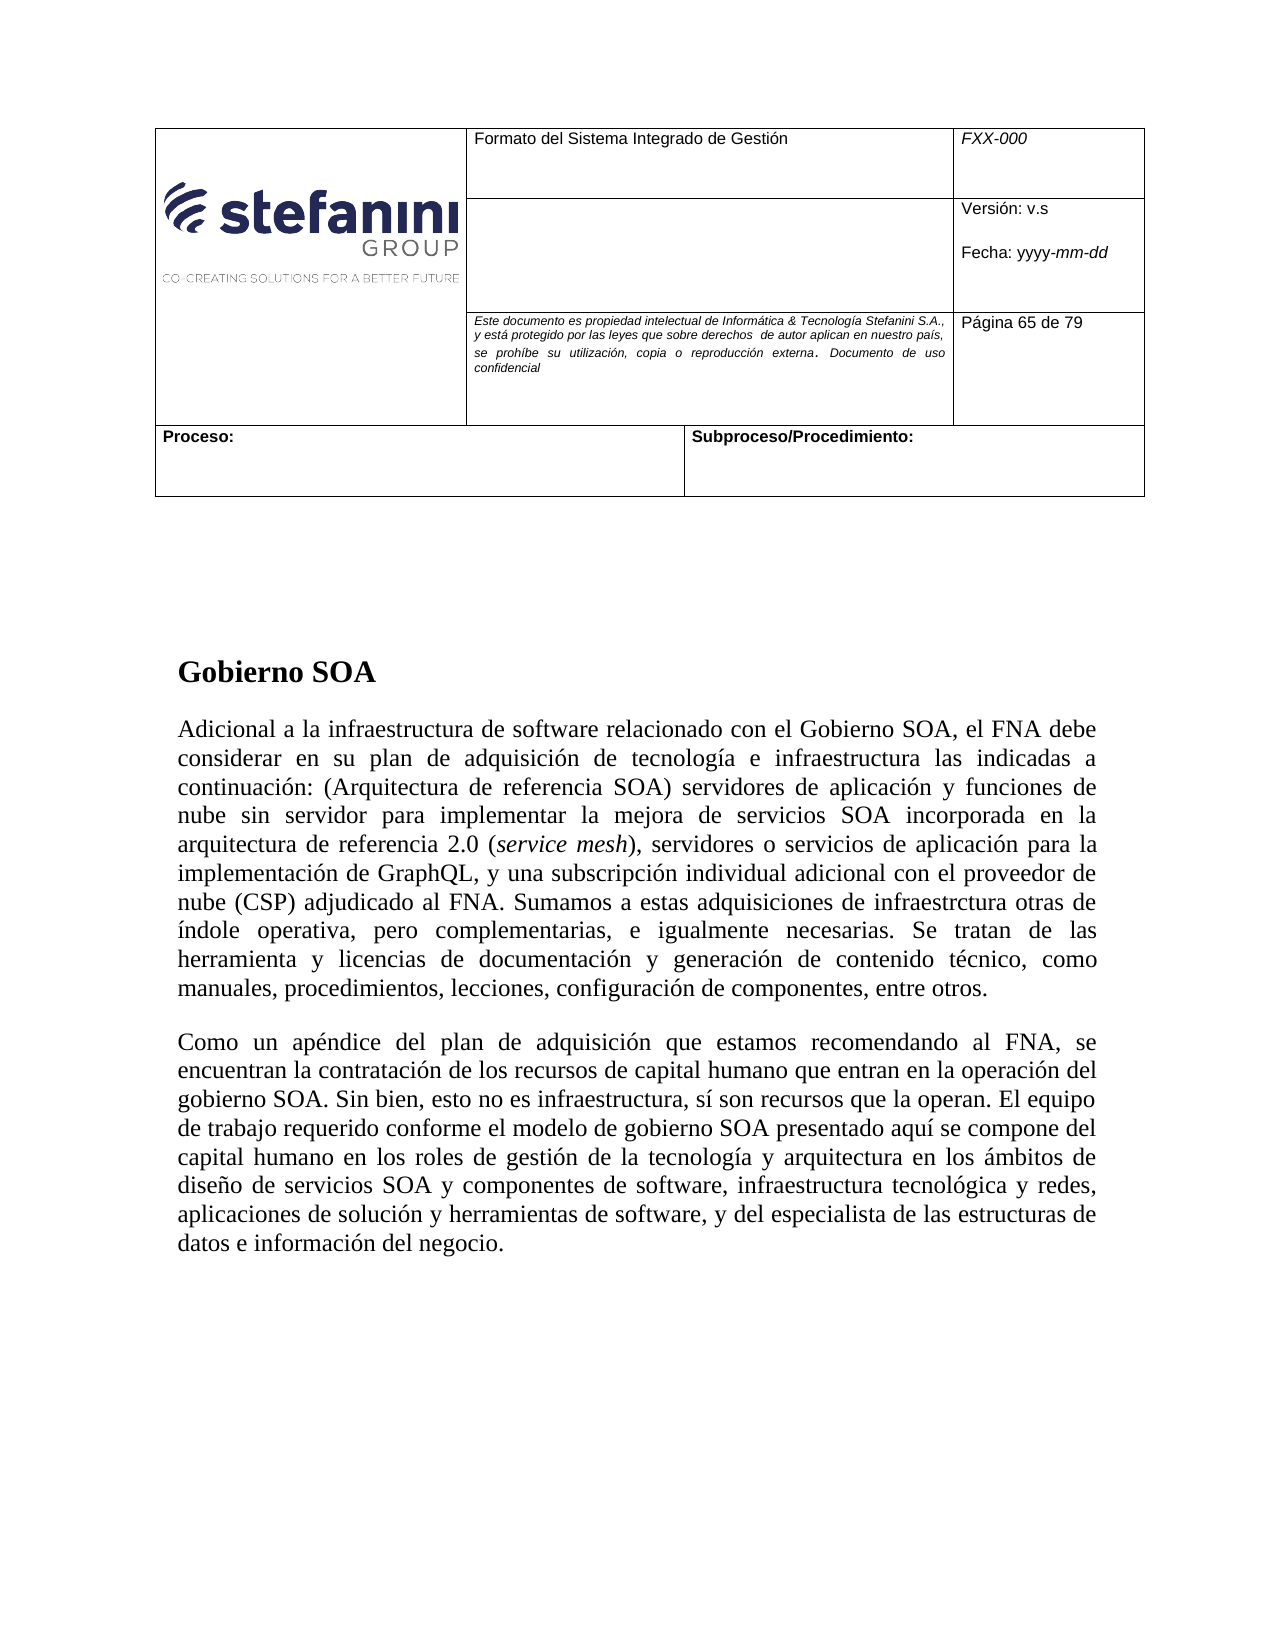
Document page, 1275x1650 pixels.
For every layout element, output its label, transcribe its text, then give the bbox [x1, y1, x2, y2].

text Como un apéndice del plan de adquisición que estamos recomendando al FNA, se encuentran la contratación de los recursos de capital humano que entran en la operación del gobierno SOA. Sin bien, esto no es infraestructura, sí son recursos que la operan. El equipo de trabajo requerido conforme el modelo de gobierno SOA presentado aquí se compone del capital humano en los roles de gestión de la tecnología y arquitectura en los ámbitos de diseño de servicios SOA y componentes de software, infraestructura tecnológica y redes, aplicaciones de solución y herramientas de software, y del especialista de las estructuras de datos e información del negocio. [177, 1027, 1098, 1257]
picture [162, 182, 460, 286]
text Adicional a la infraestructura de software relacionado con el Gobierno SOA, el FNA debe considerar en su plan de adquisición de tecnología e infraestructura las indicadas a continuación: (Arquitectura de referencia SOA) servidores de aplicación y funciones de nube sin servidor para implementar la mejora de servicios SOA incorporada en la arquitectura de referencia 2.0 (service mesh), servidores o servicios de aplicación para la implementación de GraphQL, y una subscripción individual adicional con el proveedor de nube (CSP) adjudicado al FNA. Sumamos a estas adquisiciones de infraestrctura otras de índole operativa, pero complementarias, e igualmente necesarias. Se tratan de las herramienta y licencias de documentación y generación de contenido técnico, como manuales, procedimientos, lecciones, configuración de componentes, entre otros. [177, 714, 1098, 1002]
subtitle Gobierno SOA [177, 653, 1098, 689]
